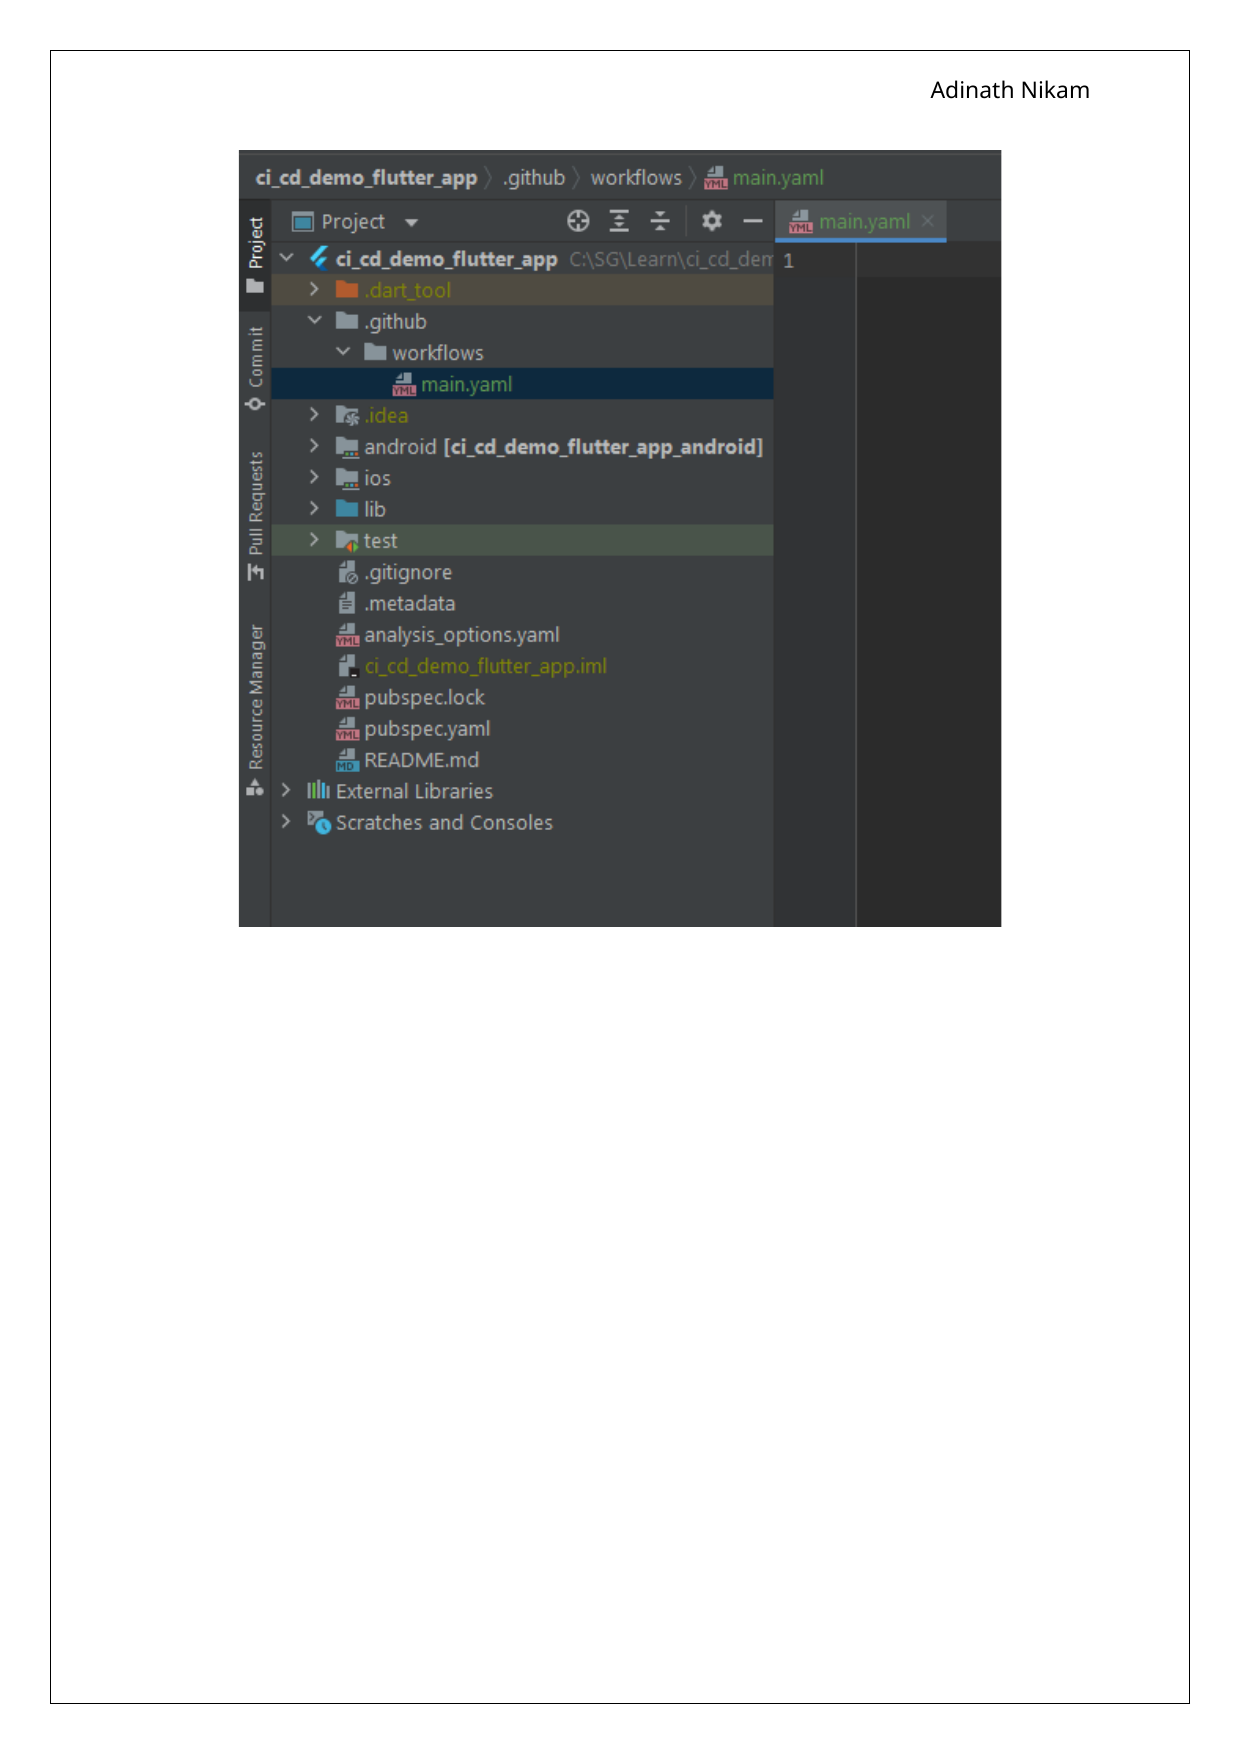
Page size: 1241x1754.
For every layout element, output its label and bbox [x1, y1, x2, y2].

picture [238, 150, 1002, 927]
